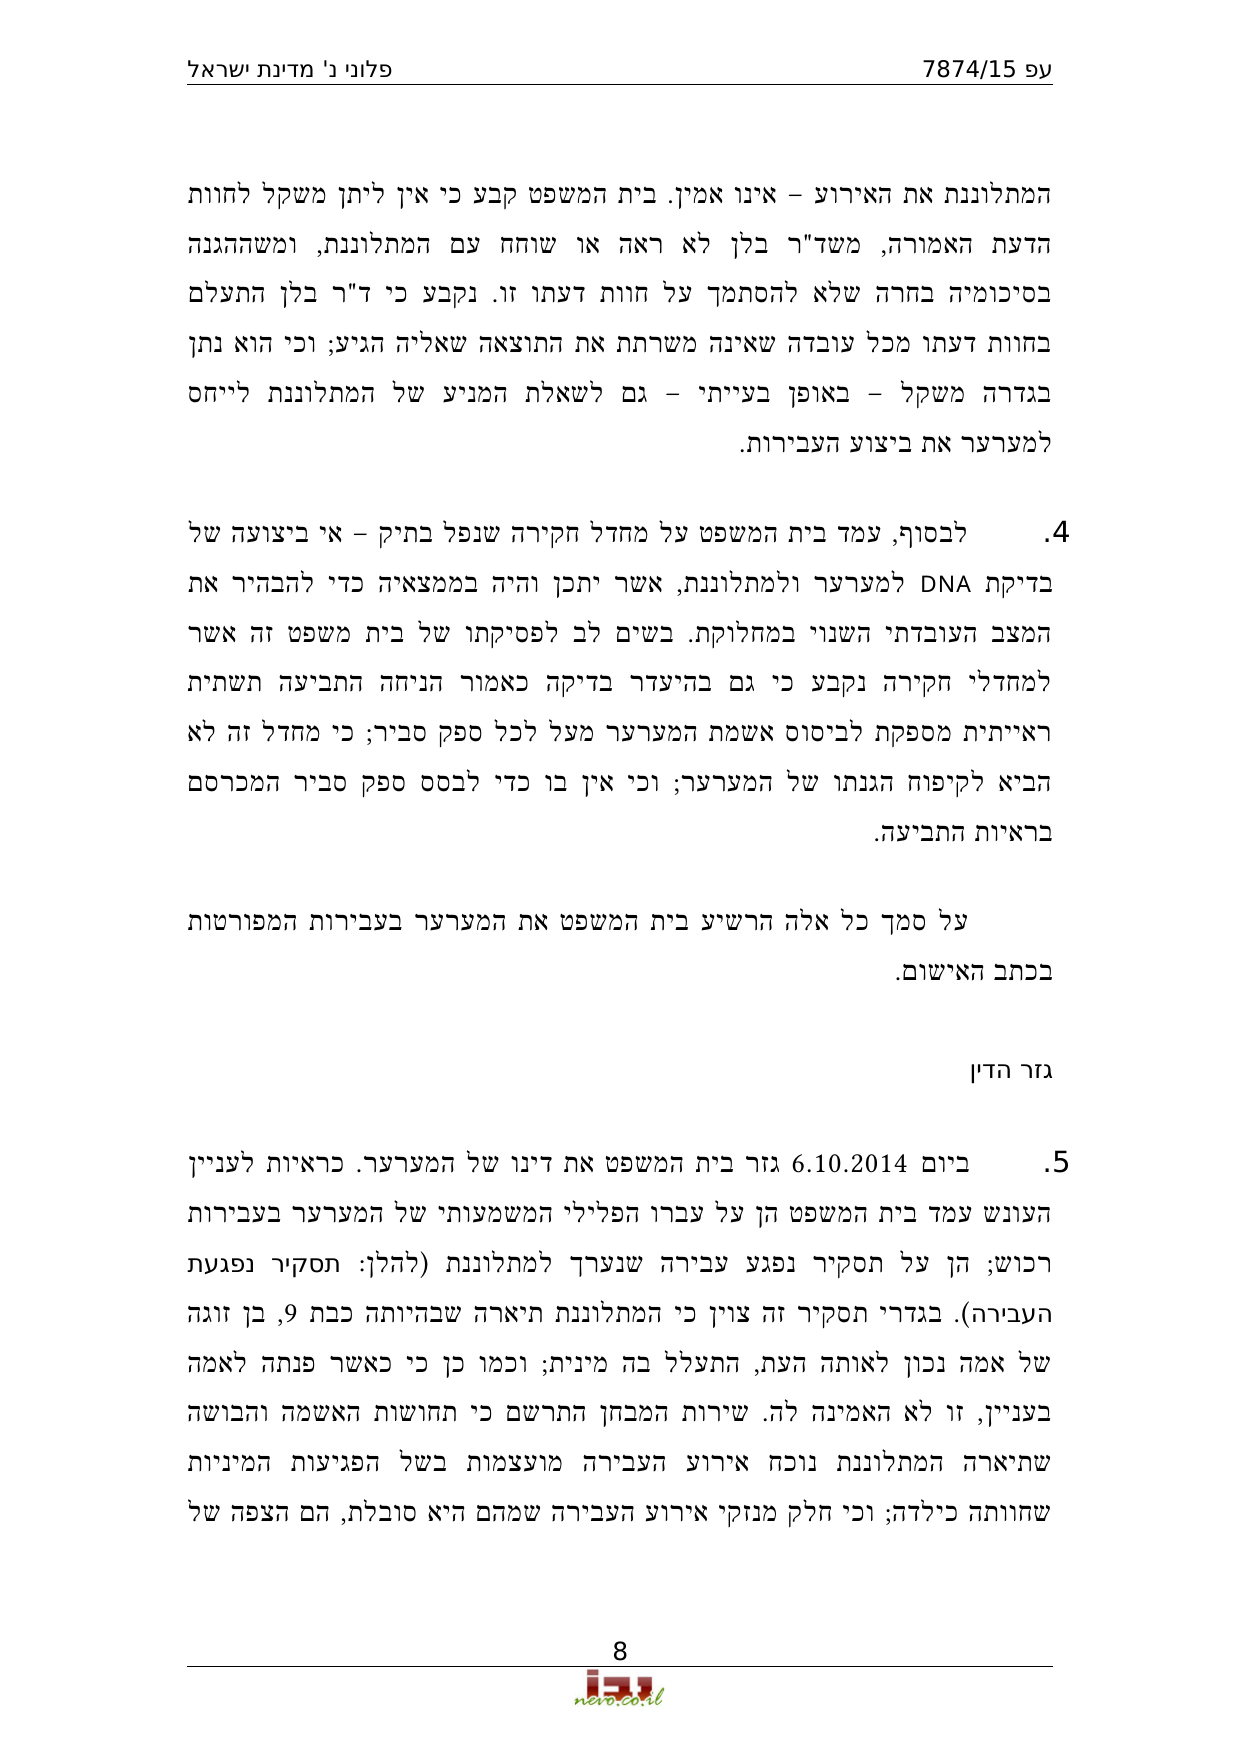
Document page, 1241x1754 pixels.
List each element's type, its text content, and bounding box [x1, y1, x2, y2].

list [187, 1146, 1053, 1528]
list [187, 177, 1053, 459]
list לבסוף, עמד בית המשפט על מחדל חקירה שנפל בתיק – אי ביצועה של בדיקת DNA למערער ולמתלוננת, אשר יתכן והיה בממצאיה כדי להבהיר את המצב העובדתי השנוי במחלוקת. בשים לב לפסיקתו של בית משפט זה אשר למחדלי חקירה נקבע כי גם בהיעדר בדיקה כאמור הניחה התביעה תשתית ראייתית מספקת לביסוס אשמת המערער מעל לכל ספק סביר; כי מחדל זה לא הביא לקיפוח הגנתו של המערער; וכי אין בו כדי לבסס ספק סביר המכרסם בראיות התביעה. [187, 515, 1053, 848]
picture [574, 1669, 666, 1707]
list גזר הדין [187, 1055, 1053, 1084]
list על סמך כל אלה הרשיע בית המשפט את המערער בעבירות המפורטות בכתב האישום. [187, 904, 1053, 987]
